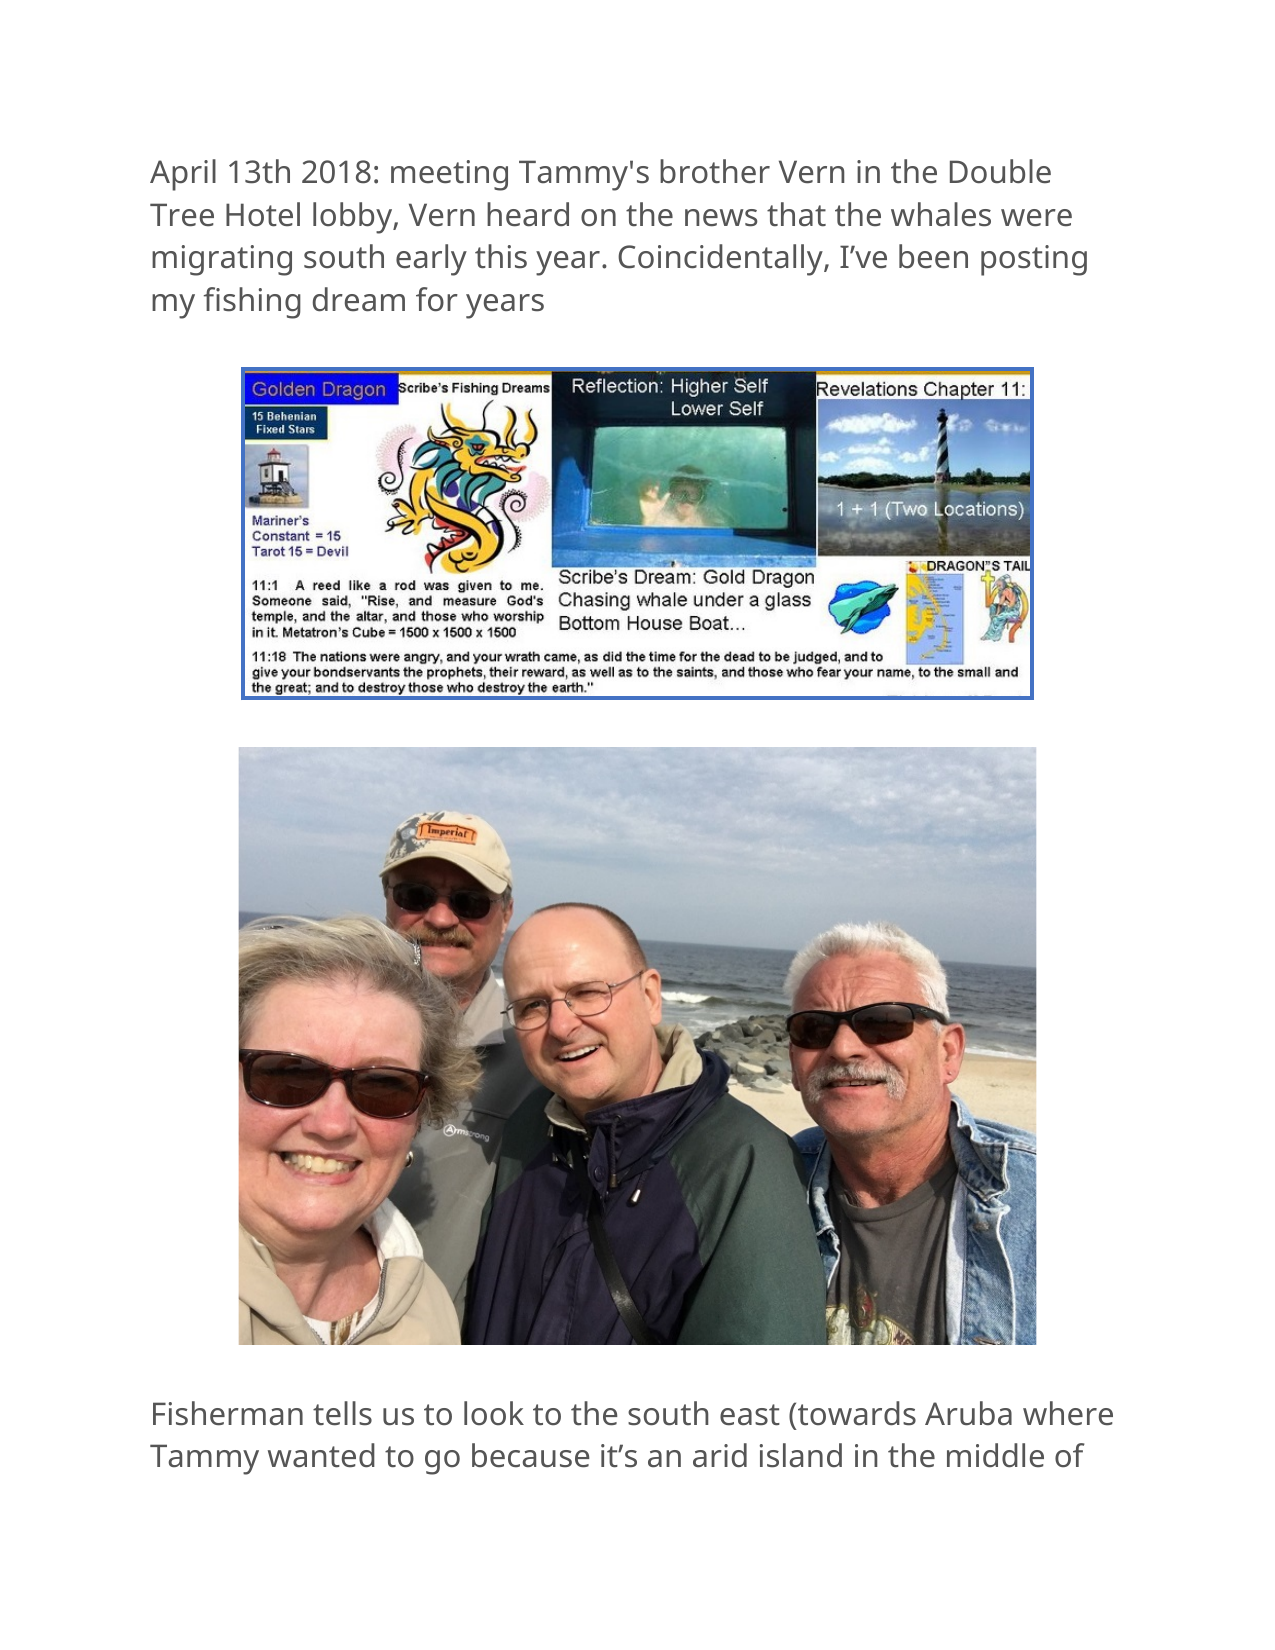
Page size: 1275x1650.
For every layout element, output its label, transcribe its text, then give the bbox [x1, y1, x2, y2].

picture [238, 747, 1037, 1345]
text April 13th 2018: meeting Tammy's brother Vern in the Double Tree Hotel lobby, Vern heard on the news that the whales were migrating south early this year. Coincidentally, I’ve been posting my fishing dream for years [545, 150, 1125, 320]
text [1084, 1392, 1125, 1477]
picture [245, 371, 1030, 696]
